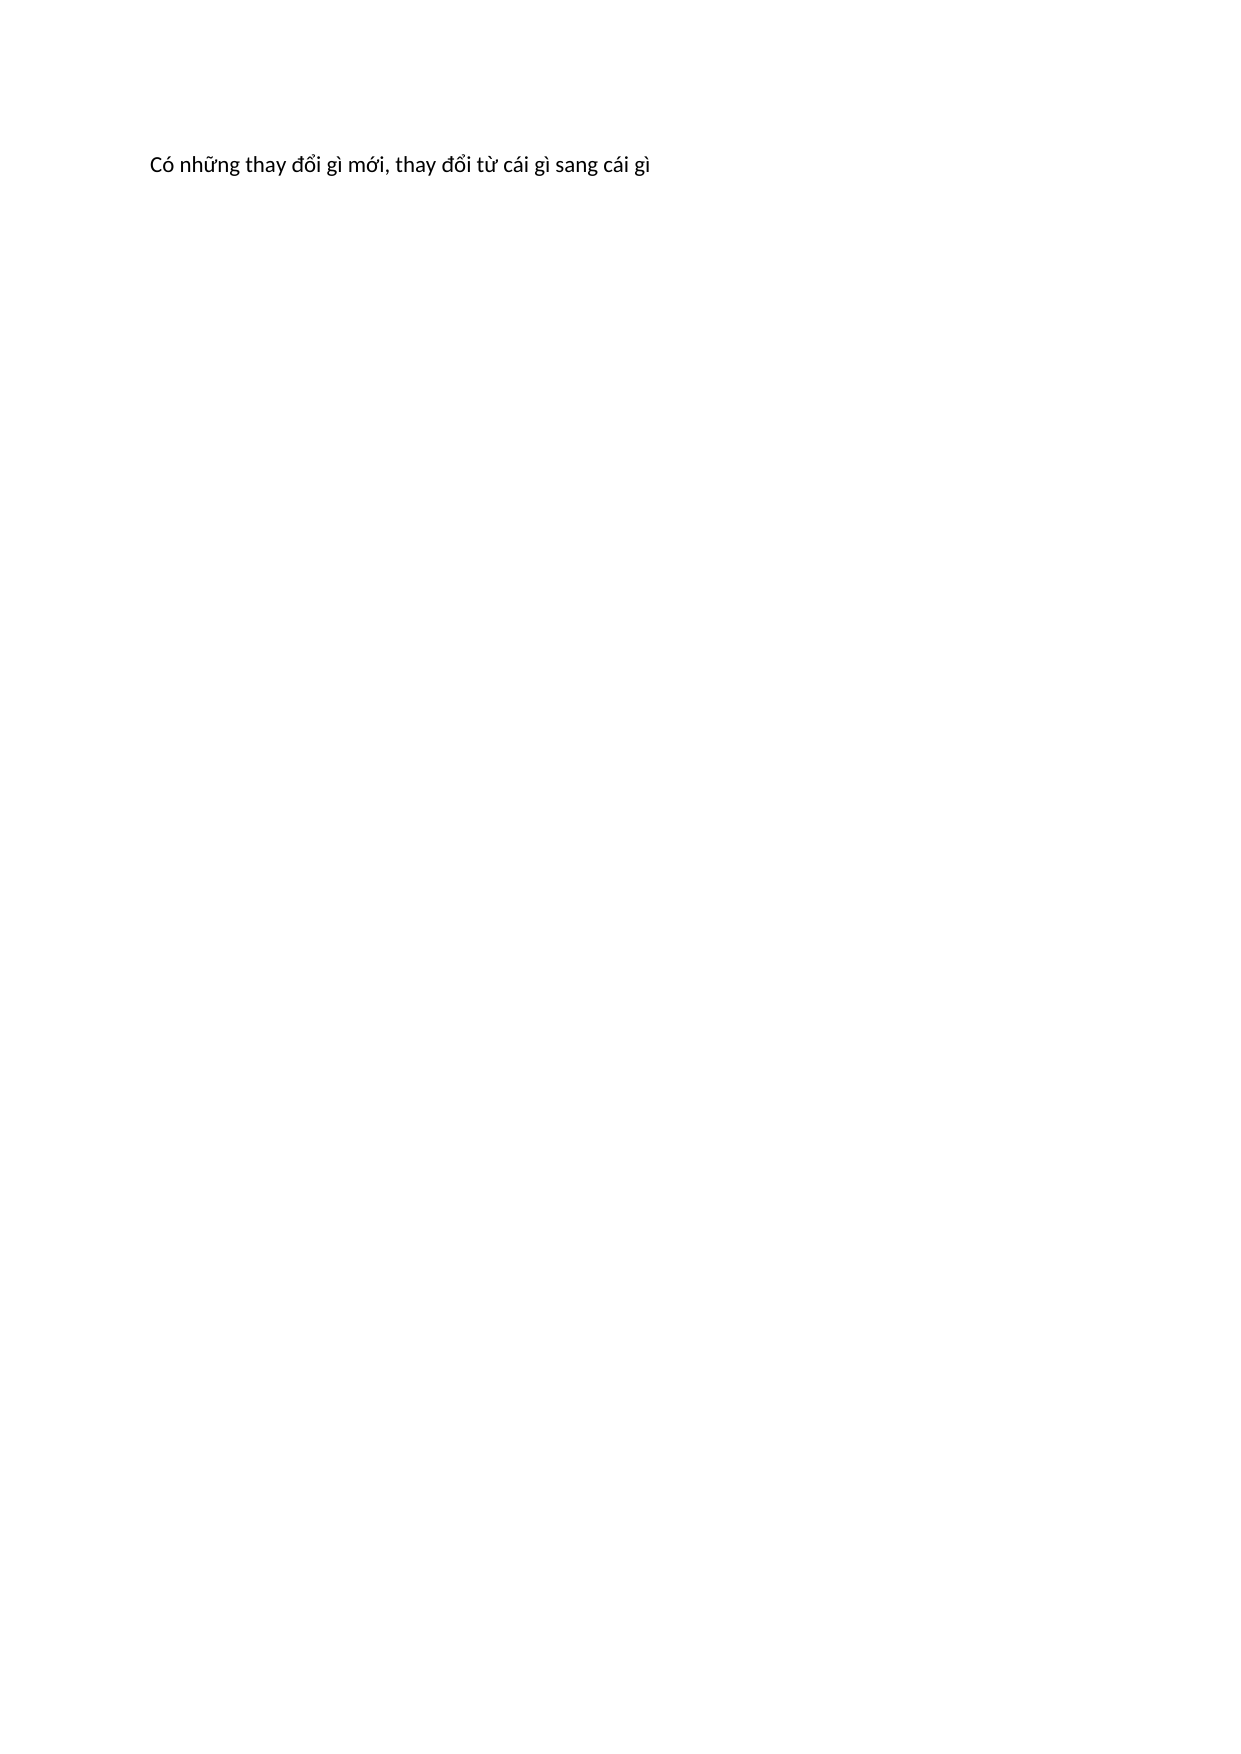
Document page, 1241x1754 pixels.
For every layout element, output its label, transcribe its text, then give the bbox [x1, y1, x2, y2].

text Có những thay đổi gì mới, thay đổi từ cái gì sang cái gì [150, 150, 1090, 178]
